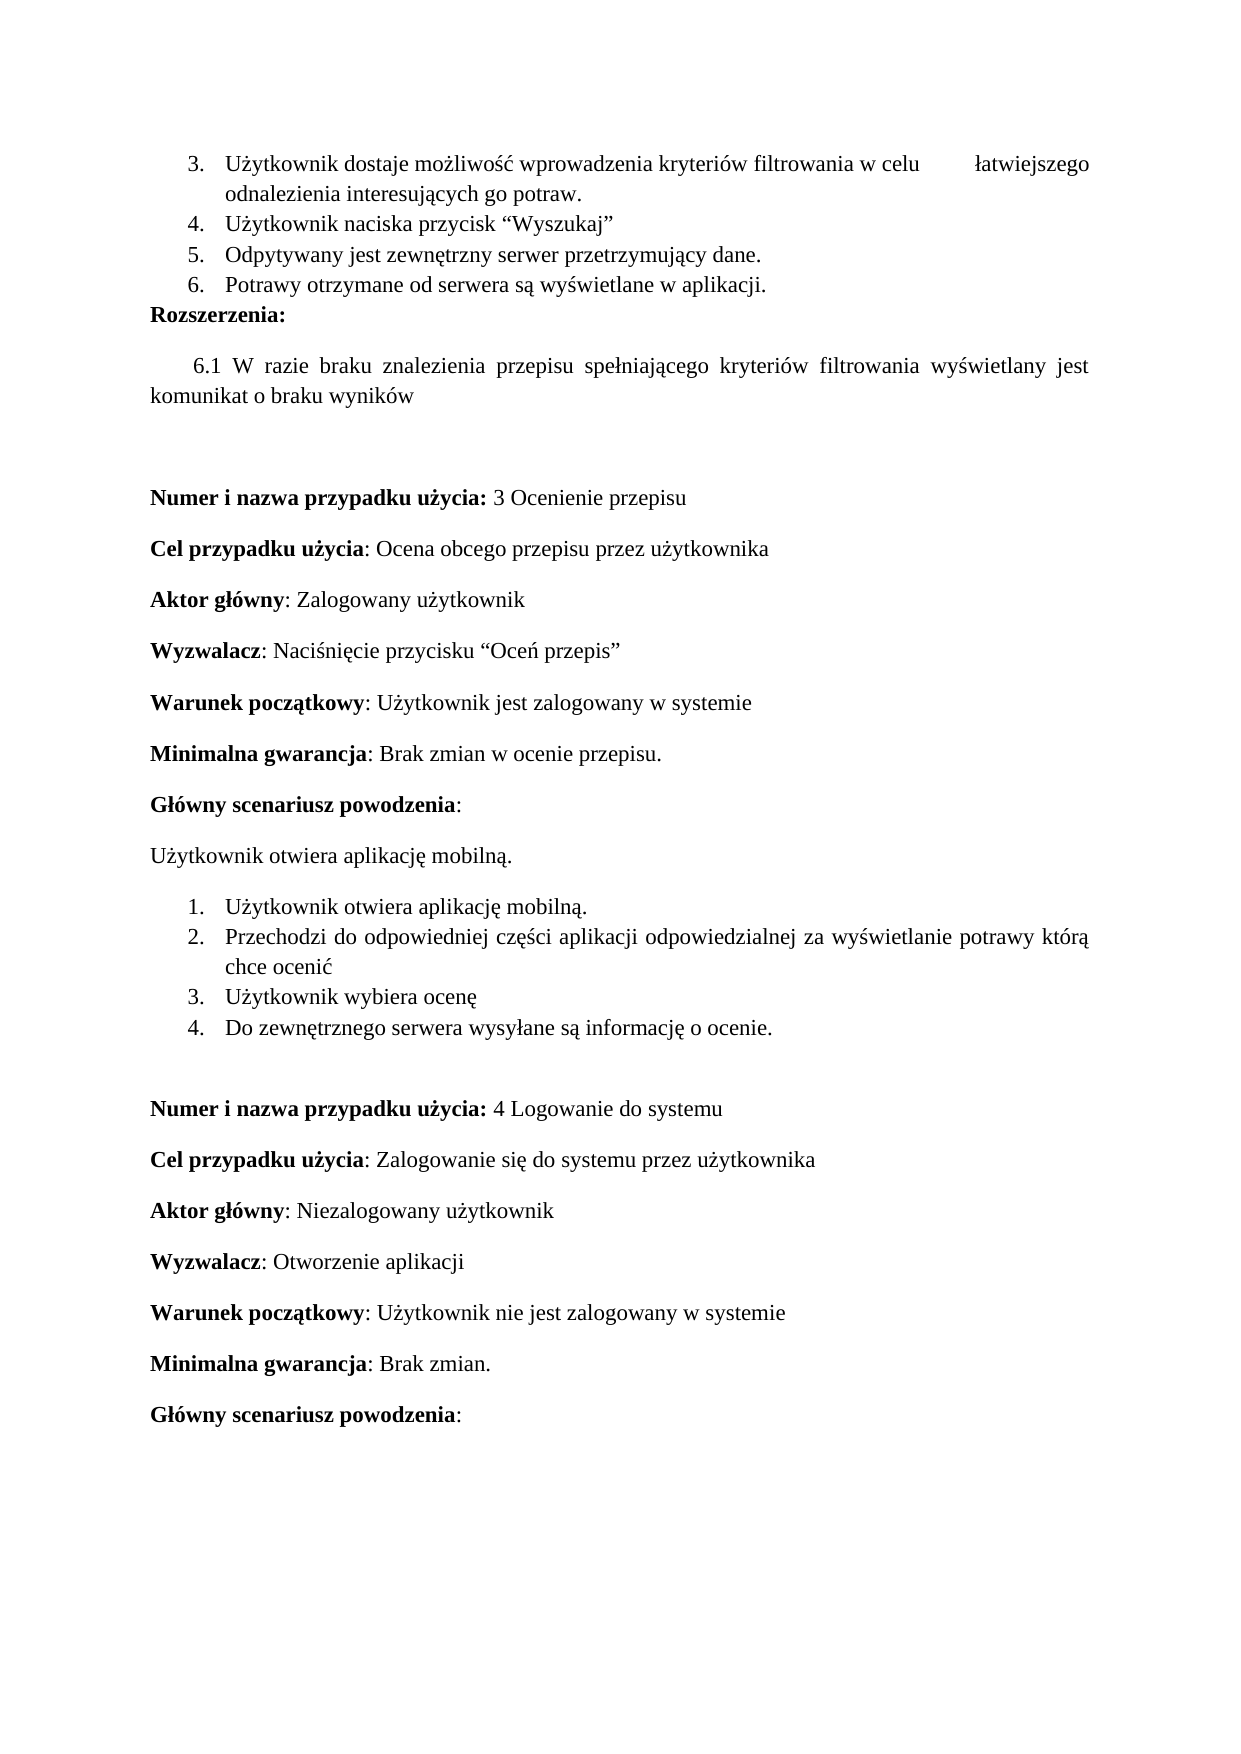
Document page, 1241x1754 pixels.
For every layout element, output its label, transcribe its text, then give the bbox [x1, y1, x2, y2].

text Cel przypadku użycia: Zalogowanie się do systemu przez użytkownika [150, 1146, 1090, 1172]
list Do zewnętrznego serwera wysyłane są informację o ocenie. [187, 1013, 1090, 1040]
text Warunek początkowy: Użytkownik jest zalogowany w systemie [150, 688, 1090, 715]
text Główny scenariusz powodzenia: [150, 1401, 1090, 1427]
text Użytkownik otwiera aplikację mobilną. [150, 842, 1090, 868]
text Rozszerzenia: [150, 301, 1090, 327]
list Potrawy otrzymane od serwera są wyświetlane w aplikacji. [187, 271, 1090, 297]
text Numer i nazwa przypadku użycia: 3 Ocenienie przepisu [150, 484, 1090, 511]
text Minimalna gwarancja: Brak zmian w ocenie przepisu. [150, 739, 1090, 766]
text Wyzwalacz: Otworzenie aplikacji [150, 1248, 1090, 1274]
text 6.1 W razie braku znalezienia przepisu spełniającego kryteriów filtrowania wyświetlany jest komunikat o braku wyników [150, 352, 1090, 409]
list Użytkownik naciska przycisk “Wyszukaj” [187, 210, 1090, 237]
list Odpytywany jest zewnętrzny serwer przetrzymujący dane. [187, 241, 1090, 267]
text Główny scenariusz powodzenia: [150, 791, 1090, 817]
list Użytkownik otwiera aplikację mobilną. [187, 893, 1090, 919]
text Aktor główny: Niezalogowany użytkownik [150, 1197, 1090, 1223]
list Użytkownik dostaje możliwość wprowadzenia kryteriów filtrowania w celu łatwiejszego odnalezienia interesujących go potraw. [187, 150, 1090, 207]
text Minimalna gwarancja: Brak zmian. [150, 1350, 1090, 1376]
text Warunek początkowy: Użytkownik nie jest zalogowany w systemie [150, 1299, 1090, 1325]
list Przechodzi do odpowiedniej części aplikacji odpowiedzialnej za wyświetlanie potrawy którą chce ocenić [187, 923, 1090, 979]
text Aktor główny: Zalogowany użytkownik [150, 586, 1090, 613]
text Cel przypadku użycia: Ocena obcego przepisu przez użytkownika [150, 535, 1090, 562]
text Numer i nazwa przypadku użycia: 4 Logowanie do systemu [150, 1095, 1090, 1121]
list Użytkownik wybiera ocenę [187, 983, 1090, 1010]
text Wyzwalacz: Naciśnięcie przycisku “Oceń przepis” [150, 637, 1090, 664]
